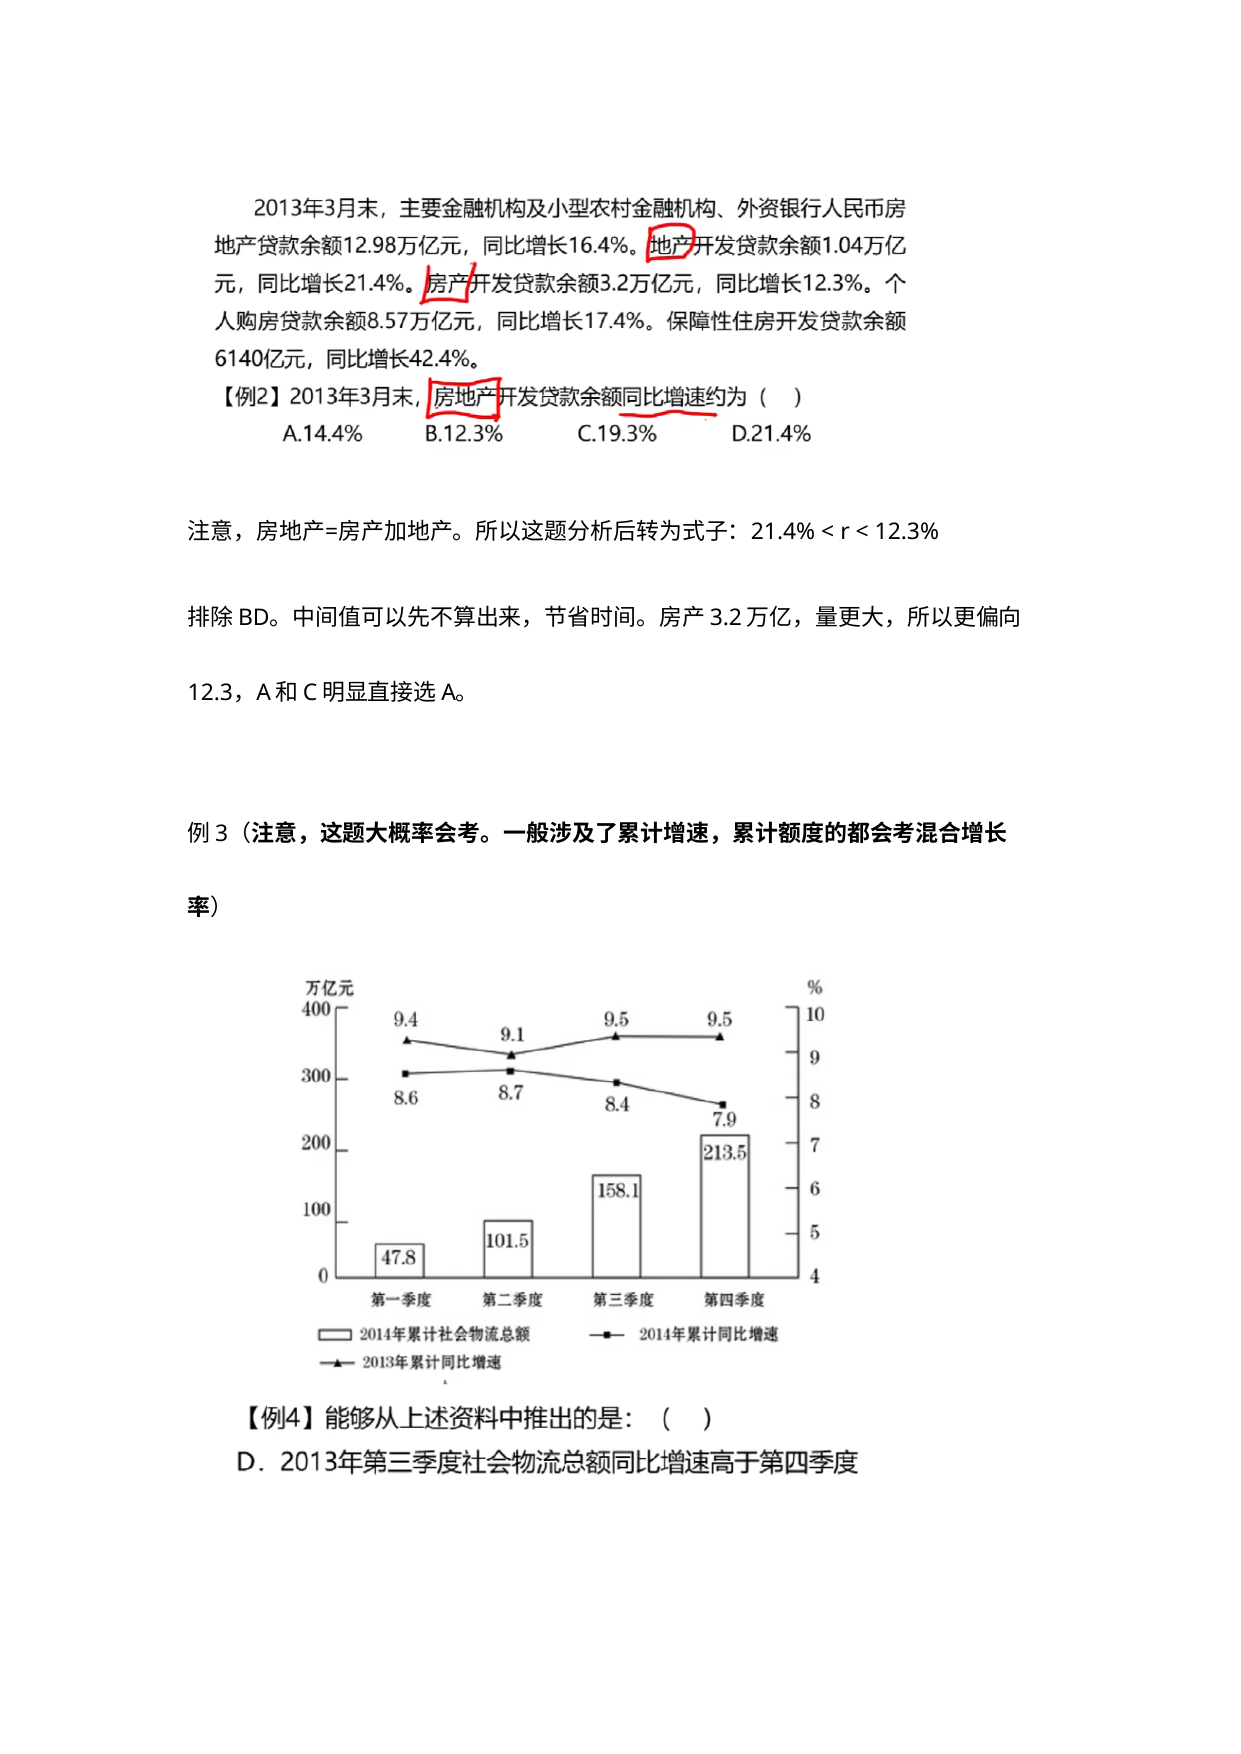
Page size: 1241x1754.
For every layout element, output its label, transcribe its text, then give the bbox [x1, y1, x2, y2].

picture [187, 959, 1052, 1489]
text 排除BD。中间值可以先不算出来，节省时间。房产3.2万亿，量更大，所以更偏向12.3，A和C明显直接选A。 [187, 583, 1053, 723]
text 例3（注意，这题大概率会考。一般涉及了累计增速，累计额度的都会考混合增长率） [187, 798, 1053, 938]
picture [187, 172, 928, 459]
